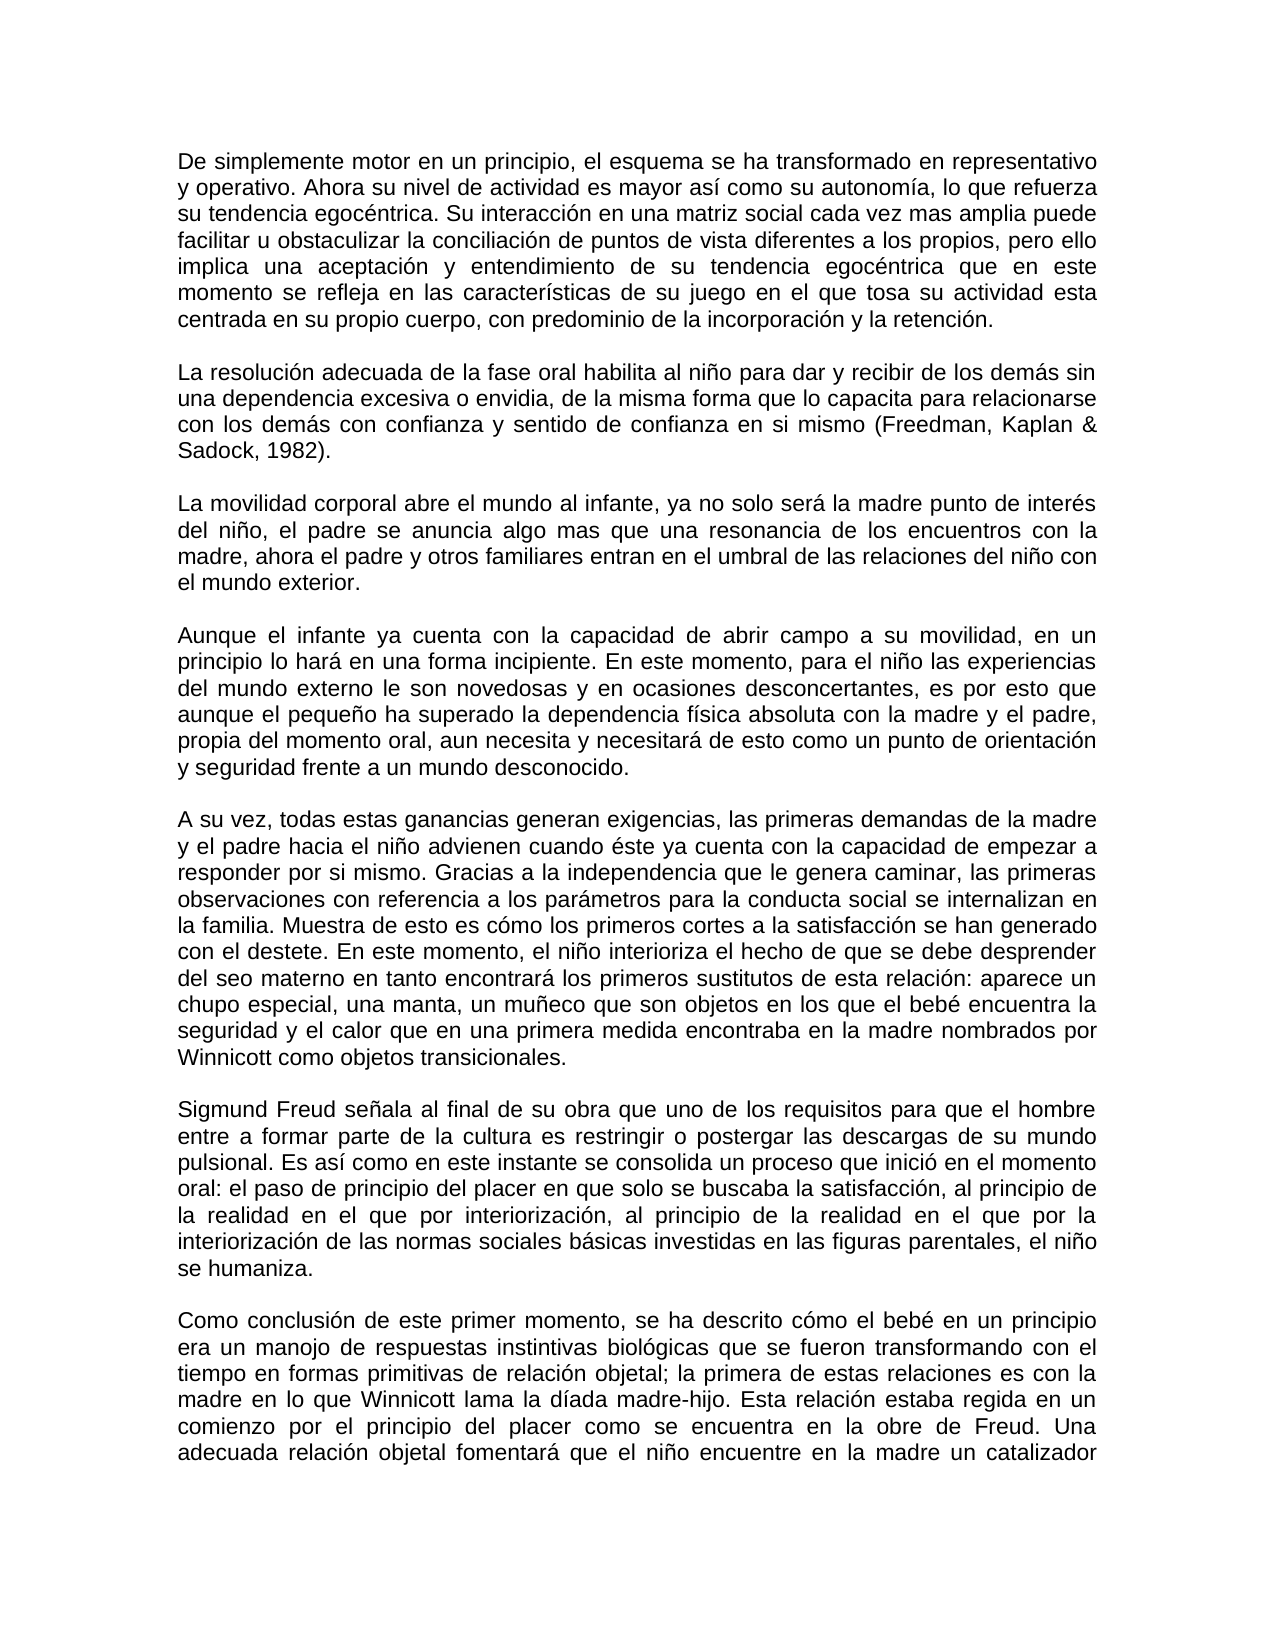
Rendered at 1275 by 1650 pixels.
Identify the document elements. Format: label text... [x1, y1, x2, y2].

text A su vez, todas estas ganancias generan exigencias, las primeras demandas de la madre y el padre hacia el niño advienen cuando éste ya cuenta con la capacidad de empezar a responder por si mismo. Gracias a la independencia que le genera caminar, las primeras observaciones con referencia a los parámetros para la conducta social se internalizan en la familia. Muestra de esto es cómo los primeros cortes a la satisfacción se han generado con el destete. En este momento, el niño interioriza el hecho de que se debe desprender del seo materno en tanto encontrará los primeros sustitutos de esta relación: aparece un chupo especial, una manta, un muñeco que son objetos en los que el bebé encuentra la seguridad y el calor que en una primera medida encontraba en la madre nombrados por Winnicott como objetos transicionales. [177, 806, 1098, 1070]
text Sigmund Freud señala al final de su obra que uno de los requisitos para que el hombre entre a formar parte de la cultura es restringir o postergar las descargas de su mundo pulsional. Es así como en este instante se consolida un proceso que inició en el momento oral: el paso de principio del placer en que solo se buscaba la satisfacción, al principio de la realidad en el que por interiorización, al principio de la realidad en el que por la interiorización de las normas sociales básicas investidas en las figuras parentales, el niño se humaniza. [177, 1096, 1098, 1281]
text Aunque el infante ya cuenta con la capacidad de abrir campo a su movilidad, en un principio lo hará en una forma incipiente. En este momento, para el niño las experiencias del mundo externo le son novedosas y en ocasiones desconcertantes, es por esto que aunque el pequeño ha superado la dependencia física absoluta con la madre y el padre, propia del momento oral, aun necesita y necesitará de esto como un punto de orientación y seguridad frente a un mundo desconocido. [177, 622, 1098, 780]
text De simplemente motor en un principio, el esquema se ha transformado en representativo y operativo. Ahora su nivel de actividad es mayor así como su autonomía, lo que refuerza su tendencia egocéntrica. Su interacción en una matriz social cada vez mas amplia puede facilitar u obstaculizar la conciliación de puntos de vista diferentes a los propios, pero ello implica una aceptación y entendimiento de su tendencia egocéntrica que en este momento se refleja en las características de su juego en el que tosa su actividad esta centrada en su propio cuerpo, con predominio de la incorporación y la retención. [177, 148, 1098, 332]
text La resolución adecuada de la fase oral habilita al niño para dar y recibir de los demás sin una dependencia excesiva o envidia, de la misma forma que lo capacita para relacionarse con los demás con confianza y sentido de confianza en si mismo (Freedman, Kaplan & Sadock, 1982). [177, 358, 1098, 464]
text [177, 1307, 1098, 1465]
text La movilidad corporal abre el mundo al infante, ya no solo será la madre punto de interés del niño, el padre se anuncia algo mas que una resonancia de los encuentros con la madre, ahora el padre y otros familiares entran en el umbral de las relaciones del niño con el mundo exterior. [177, 490, 1098, 596]
